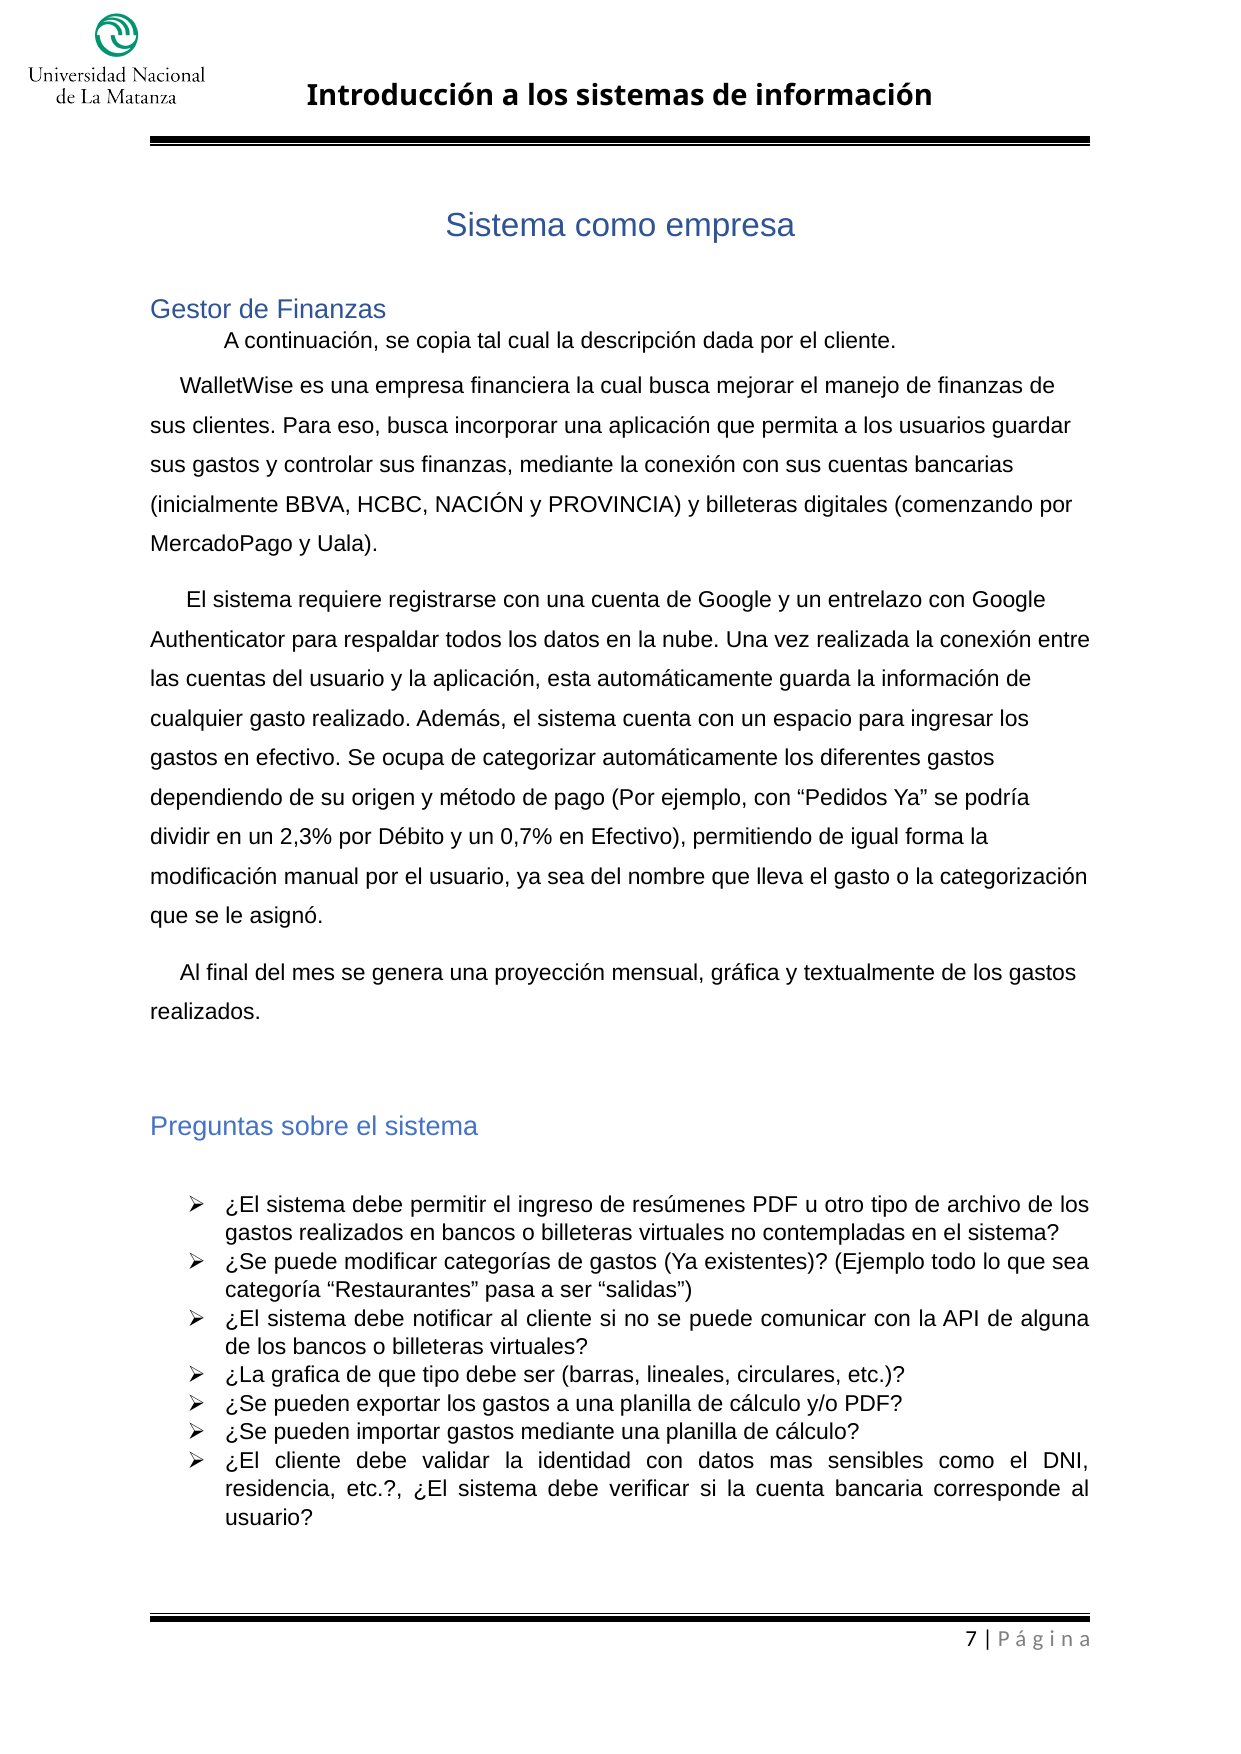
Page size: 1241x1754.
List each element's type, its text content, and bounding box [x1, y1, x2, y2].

list ¿Se puede modificar categorías de gastos (Ya existentes)? (Ejemplo todo lo que sea categoría “Restaurantes” pasa a ser “salidas”) [187, 1248, 1090, 1302]
list ¿Se pueden exportar los gastos a una planilla de cálculo y/o PDF? [187, 1390, 1090, 1416]
list ¿El cliente debe validar la identidad con datos mas sensibles como el DNI, residencia, etc.?, ¿El sistema debe verificar si la cuenta bancaria corresponde al usuario? [187, 1447, 1090, 1530]
picture [23, 0, 210, 115]
list ¿El sistema debe permitir el ingreso de resúmenes PDF u otro tipo de archivo de los gastos realizados en bancos o billeteras virtuales no contempladas en el sistema? [187, 1191, 1090, 1246]
list ¿El sistema debe notificar al cliente si no se puede comunicar con la API de alguna de los bancos o billeteras virtuales? [187, 1304, 1090, 1359]
text A continuación, se copia tal cual la descripción dada por el cliente. [150, 327, 1090, 354]
text WalletWise es una empresa financiera la cual busca mejorar el manejo de finanzas de sus clientes. Para eso, busca incorporar una aplicación que permita a los usuarios guardar sus gastos y controlar sus finanzas, mediante la conexión con sus cuentas bancarias (inicialmente BBVA, HCBC, NACIÓN y PROVINCIA) y billeteras digitales (comenzando por MercadoPago y Uala). [150, 372, 1090, 557]
list ¿La grafica de que tipo debe ser (barras, lineales, circulares, etc.)? [187, 1361, 1090, 1388]
text El sistema requiere registrarse con una cuenta de Google y un entrelazo con Google Authenticator para respaldar todos los datos en la nube. Una vez realizada la conexión entre las cuentas del usuario y la aplicación, esta automáticamente guarda la información de cualquier gasto realizado. Además, el sistema cuenta con un espacio para ingresar los gastos en efectivo. Se ocupa de categorizar automáticamente los diferentes gastos dependiendo de su origen y método de pago (Por ejemplo, con “Pedidos Ya” se podría dividir en un 2,3% por Débito y un 0,7% en Efectivo), permitiendo de igual forma la modificación manual por el usuario, ya sea del nombre que lleva el gasto o la categorización que se le asignó. [150, 586, 1090, 929]
subtitle Gestor de Finanzas [150, 293, 1090, 325]
list ¿Se pueden importar gastos mediante una planilla de cálculo? [187, 1418, 1090, 1445]
subtitle Sistema como empresa [150, 205, 1090, 244]
text Al final del mes se genera una proyección mensual, gráfica y textualmente de los gastos realizados. [150, 958, 1090, 1024]
subtitle Preguntas sobre el sistema [150, 1110, 1090, 1141]
